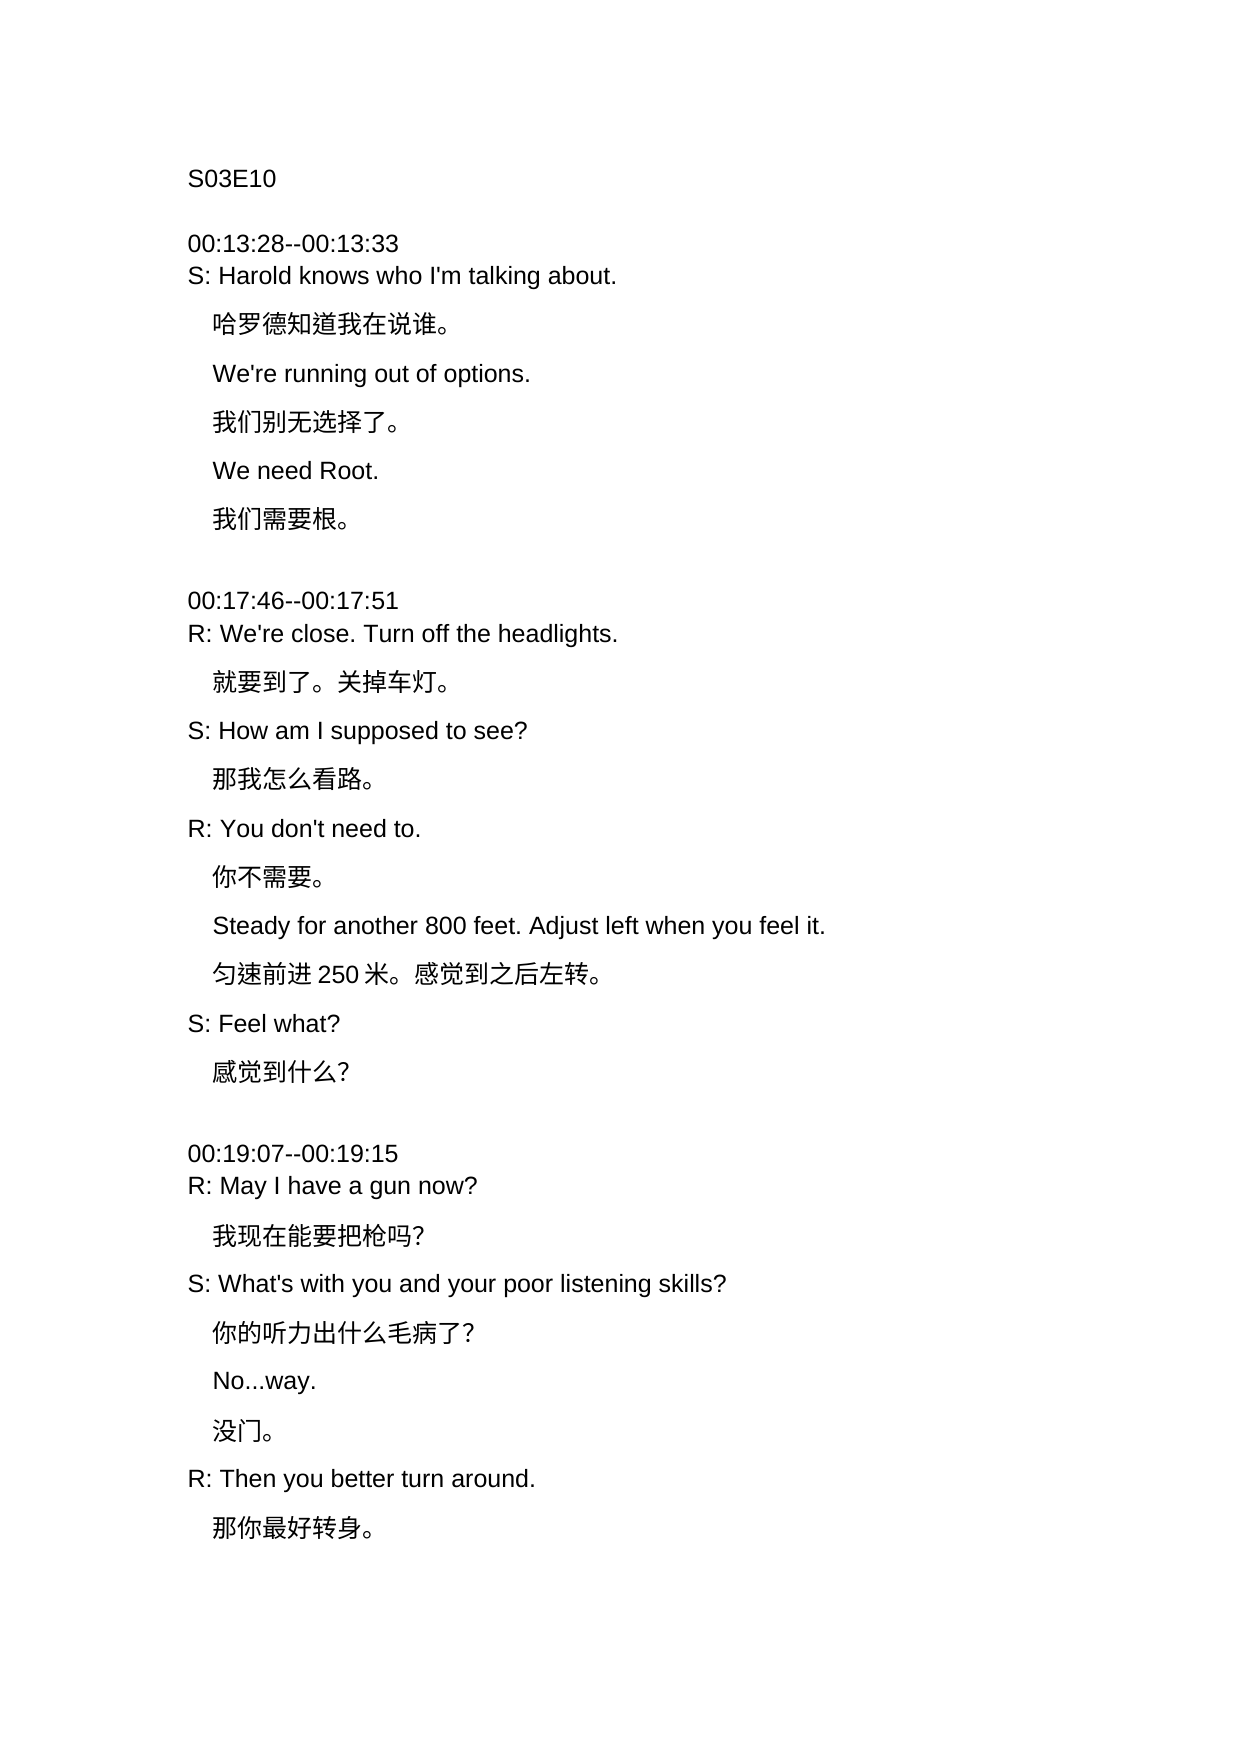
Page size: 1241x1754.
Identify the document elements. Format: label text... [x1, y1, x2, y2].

text 我们需要根。 [187, 487, 1053, 552]
text 我们别无选择了。 [187, 389, 1053, 454]
text Steady for another 800 feet. Adjust left when you feel it. [187, 909, 1053, 942]
text 你的听力出什么毛病了？ [187, 1299, 1053, 1364]
text 00:13:28--00:13:33 [187, 227, 1053, 259]
text R: You don't need to. [187, 812, 1053, 844]
text 哈罗德知道我在说谁。 [187, 292, 1053, 357]
text R: May I have a gun now? [187, 1169, 1053, 1202]
text 你不需要。 [187, 844, 1053, 909]
text 就要到了。关掉车灯。 [187, 649, 1053, 714]
text R: We're close. Turn off the headlights. [187, 617, 1053, 649]
text S: What's with you and your poor listening skills? [187, 1267, 1053, 1299]
text S: How am I supposed to see? [187, 714, 1053, 747]
text 我现在能要把枪吗？ [187, 1202, 1053, 1267]
text R: Then you better turn around. [187, 1462, 1053, 1494]
text We need Root. [187, 454, 1053, 487]
text S03E10 [187, 162, 1053, 194]
text We're running out of options. [187, 357, 1053, 389]
text 00:19:07--00:19:15 [187, 1137, 1053, 1169]
text S: Feel what? [187, 1007, 1053, 1039]
text S: Harold knows who I'm talking about. [187, 259, 1053, 292]
text 那你最好转身。 [187, 1494, 1053, 1559]
text 00:17:46--00:17:51 [187, 584, 1053, 617]
text No...way. [187, 1364, 1053, 1397]
text 没门。 [187, 1397, 1053, 1462]
text 那我怎么看路。 [187, 747, 1053, 812]
text 匀速前进250米。感觉到之后左转。 [187, 942, 1053, 1007]
text 感觉到什么？ [187, 1039, 1053, 1104]
